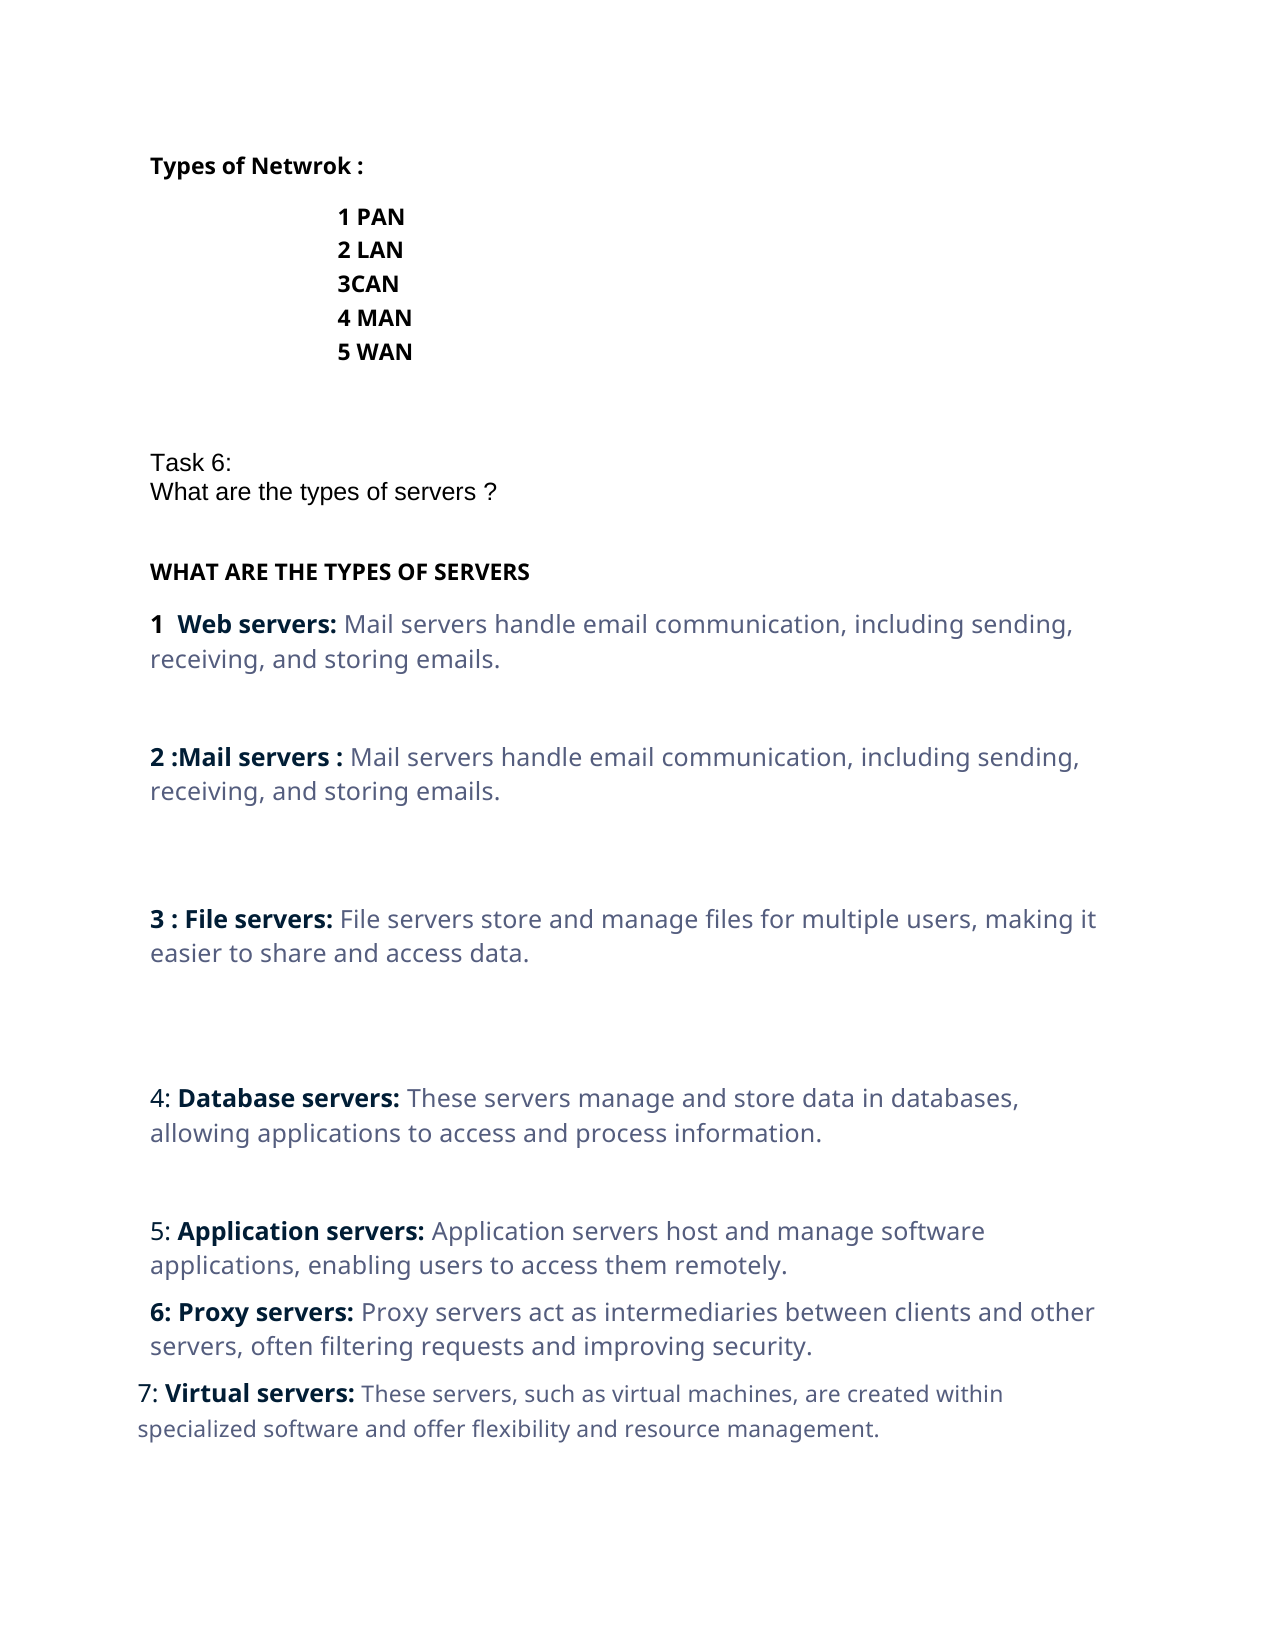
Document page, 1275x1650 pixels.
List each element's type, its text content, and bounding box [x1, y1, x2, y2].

list 2 LAN [337, 234, 1125, 265]
text 3 : File servers: File servers store and manage files for multiple users, making it easier to share and access data. [150, 901, 1125, 970]
text WHAT ARE THE TYPES OF SERVERS [150, 556, 1125, 587]
text 5: Application servers: Application servers host and manage software applications, enabling users to access them remotely. [150, 1213, 1125, 1282]
text Task 6: [150, 448, 1125, 477]
text Types of Netwrok : [150, 150, 1125, 181]
list 1 PAN [337, 200, 1125, 232]
text 4: Database servers: These servers manage and store data in databases, allowing applications to access and process information. [150, 1081, 1125, 1149]
list 3CAN [337, 268, 1125, 299]
text 7: Virtual servers: These servers, such as virtual machines, are created within specialized software and offer flexibility and resource management. [137, 1375, 1125, 1444]
list 5 WAN [337, 335, 1125, 367]
text 1 Web servers: Mail servers handle email communication, including sending, receiving, and storing emails. [150, 607, 1125, 675]
text 2 :Mail servers : Mail servers handle email communication, including sending, receiving, and storing emails. [150, 739, 1125, 808]
list 4 MAN [337, 302, 1125, 333]
text What are the types of servers ? [150, 477, 1125, 506]
text 6: Proxy servers: Proxy servers act as intermediaries between clients and other servers, often filtering requests and improving security. [150, 1294, 1125, 1363]
